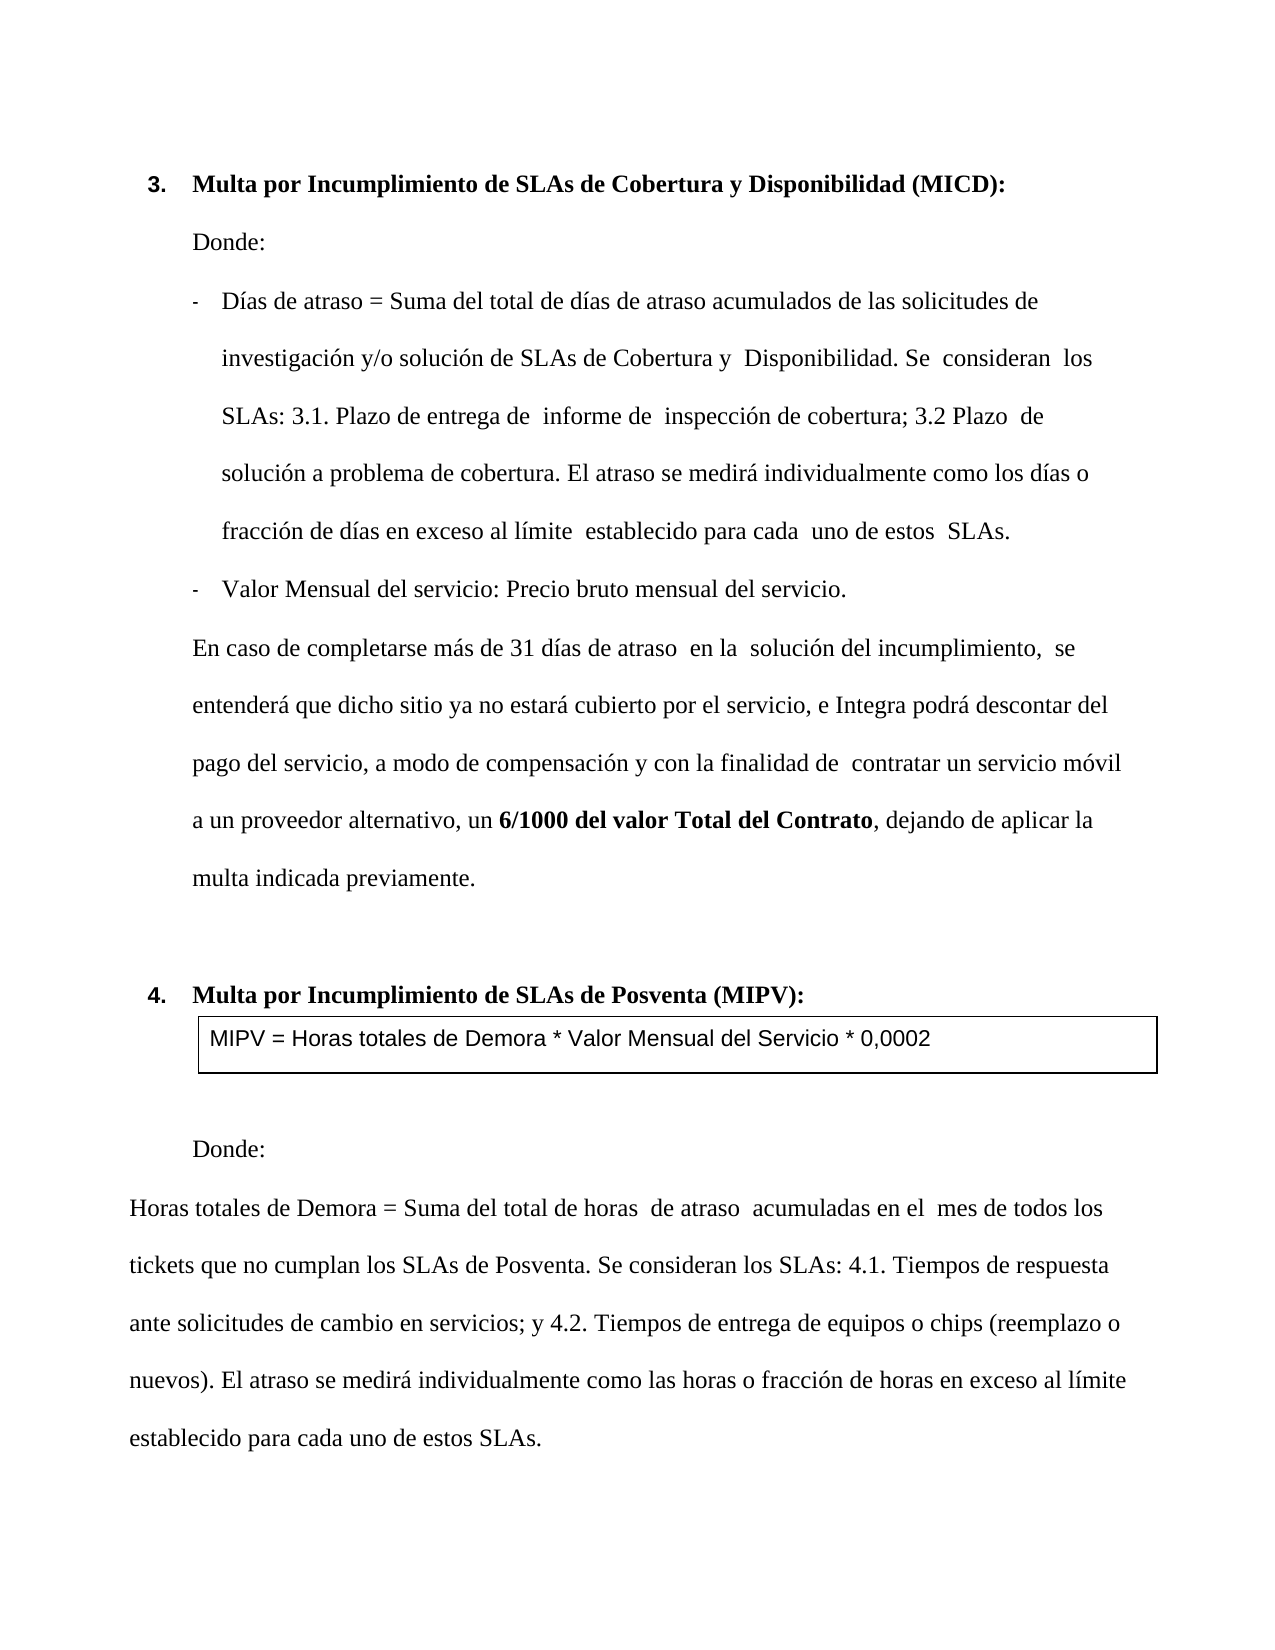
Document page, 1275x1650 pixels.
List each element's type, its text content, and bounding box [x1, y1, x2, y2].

list Días de atraso = Suma del total de días de atraso acumulados de las solicitudes de investigación y/o solución de SLAs de Cobertura y Disponibilidad. Se consideran los SLAs: 3.1. Plazo de entrega de informe de inspección de cobertura; 3.2 Plazo de solución a problema de cobertura. El atraso se medirá individualmente como los días o fracción de días en exceso al límite establecido para cada uno de estos SLAs. [192, 286, 1127, 544]
list Valor Mensual del servicio: Precio bruto mensual del servicio. [192, 574, 1150, 603]
subtitle Multa por Incumplimiento de SLAs de Cobertura y Disponibilidad (MICD): [147, 169, 1150, 197]
subtitle Multa por Incumplimiento de SLAs de Posventa (MIPV): [147, 980, 1150, 1009]
text Horas totales de Demora = Suma del total de horas de atraso acumuladas en el mes de todos los tickets que no cumplan los SLAs de Posventa. Se consideran los SLAs: 4.1. Tiempos de respuesta ante solicitudes de cambio en servicios; y 4.2. Tiempos de entrega de equipos o chips (reemplazo o nuevos). El atraso se medirá individualmente como las horas o fracción de horas en exceso al límite establecido para cada uno de estos SLAs. [129, 1193, 1150, 1452]
text Donde: [192, 227, 1150, 256]
text Donde: [192, 1038, 1150, 1163]
text En caso de completarse más de 31 días de atraso en la solución del incumplimiento, se entenderá que dicho sitio ya no estará cubierto por el servicio, e Integra podrá descontar del pago del servicio, a modo de compensación y con la finalidad de contratar un servicio móvil a un proveedor alternativo, un 6/1000 del valor Total del Contrato, dejando de aplicar la multa indicada previamente. [192, 633, 1127, 892]
